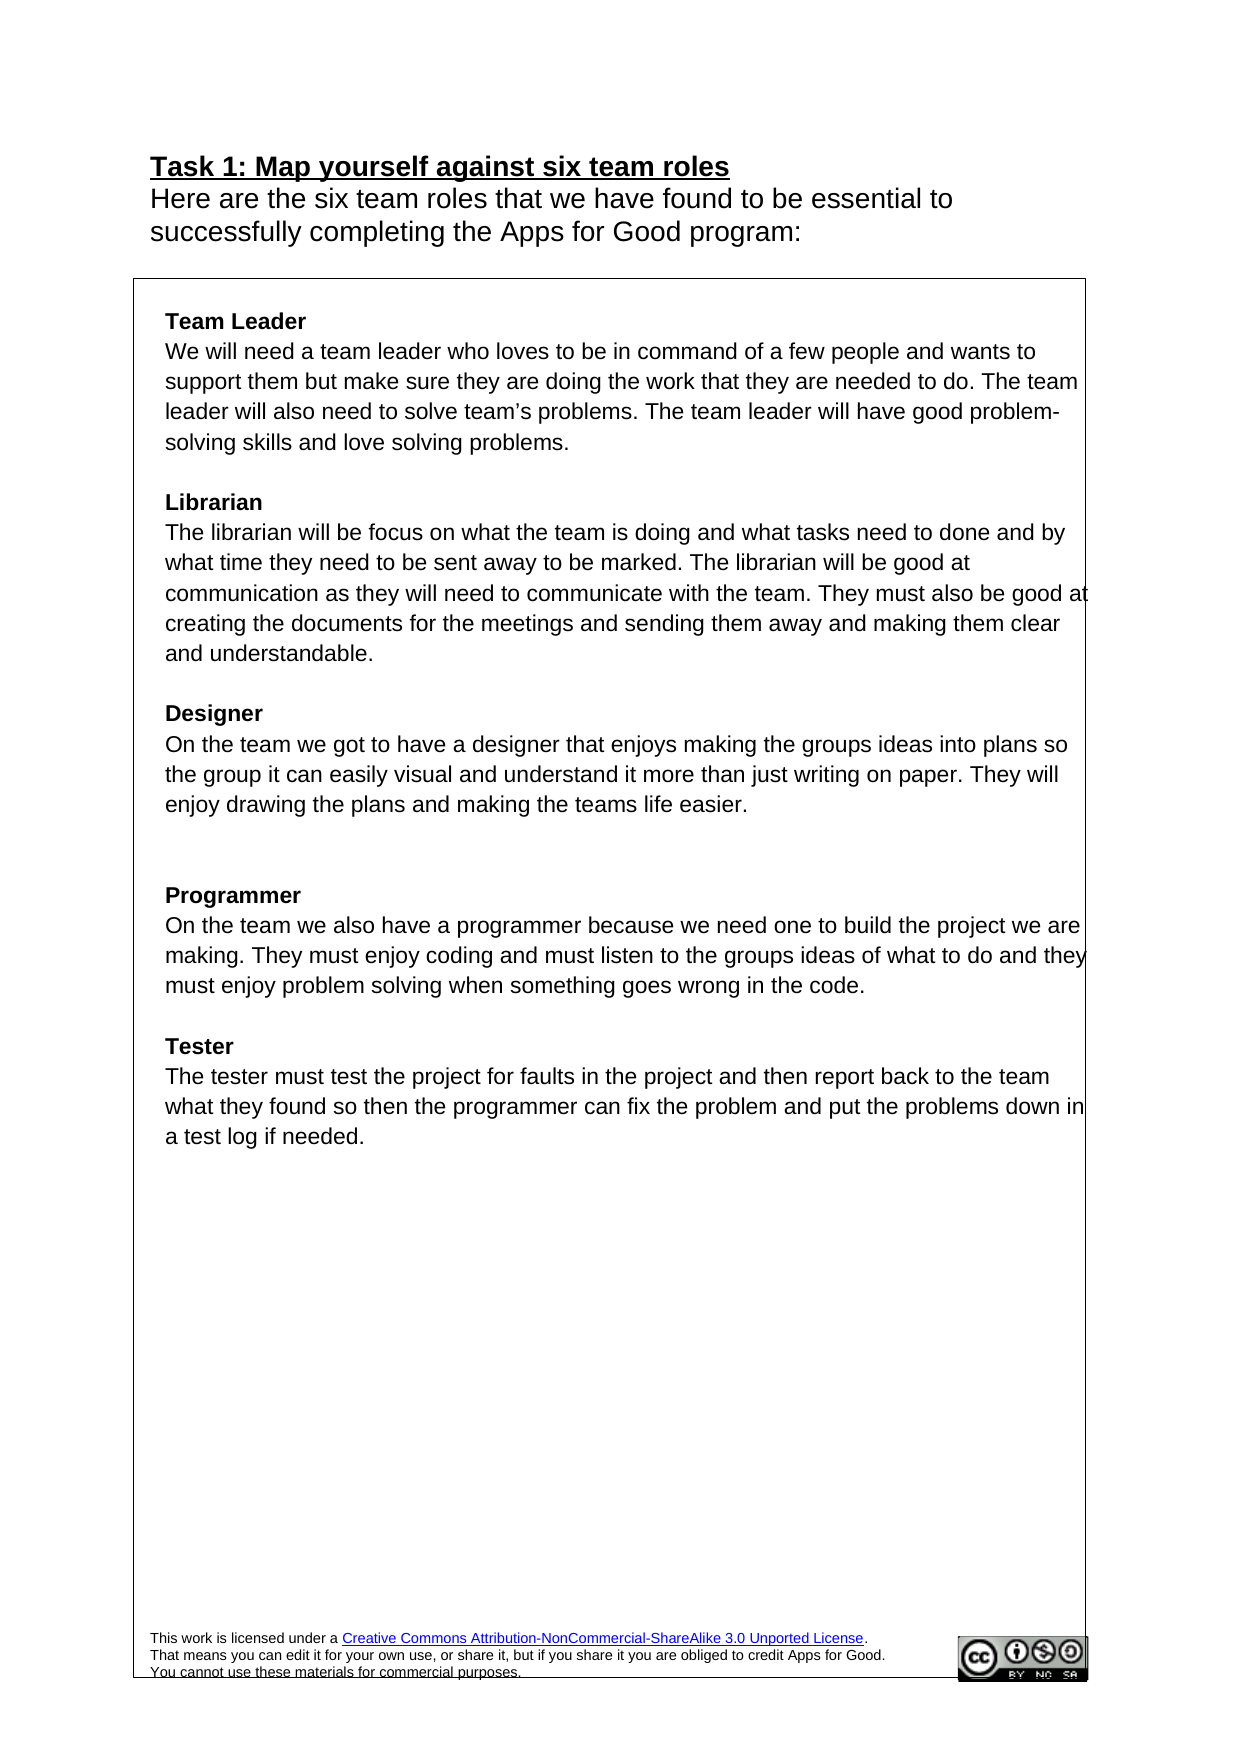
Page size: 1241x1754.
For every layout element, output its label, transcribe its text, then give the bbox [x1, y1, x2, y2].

text Tester [165, 1033, 1085, 1059]
picture [957, 1636, 1085, 1677]
picture [957, 1636, 1089, 1682]
text Programmer [165, 882, 1085, 908]
text Team Leader [165, 308, 1085, 334]
text The tester must test the project for faults in the project and then report back to the team what they found so then the programmer can fix the problem and put the problems down in a test log if needed. [165, 1063, 1085, 1149]
text We will need a team leader who loves to be in command of a few people and wants to support them but make sure they are doing the work that they are needed to do. The team leader will also need to solve team’s problems. The team leader will have good problem-solving skills and love solving problems. [165, 338, 1085, 455]
text Task 1: Map yourself against six team roles [150, 150, 1090, 182]
text On the team we also have a programmer because we need one to build the project we are making. They must enjoy coding and must listen to the groups ideas of what to do and they must enjoy problem solving when something goes wrong in the code. [165, 912, 1085, 998]
text On the team we got to have a designer that enjoys making the groups ideas into plans so the group it can easily visual and understand it more than just writing on paper. They will enjoy drawing the plans and making the teams life easier. [165, 731, 1085, 817]
text Librarian [165, 489, 1085, 515]
text The librarian will be focus on what the team is doing and what tasks need to done and by what time they need to be sent away to be marked. The librarian will be good at communication as they will need to communicate with the team. They must also be good at creating the documents for the meetings and sending them away and making them clear and understandable. [165, 519, 1085, 666]
text Here are the six team roles that we have found to be essential to successfully completing the Apps for Good program: [150, 182, 1090, 247]
text Designer [165, 700, 1085, 727]
